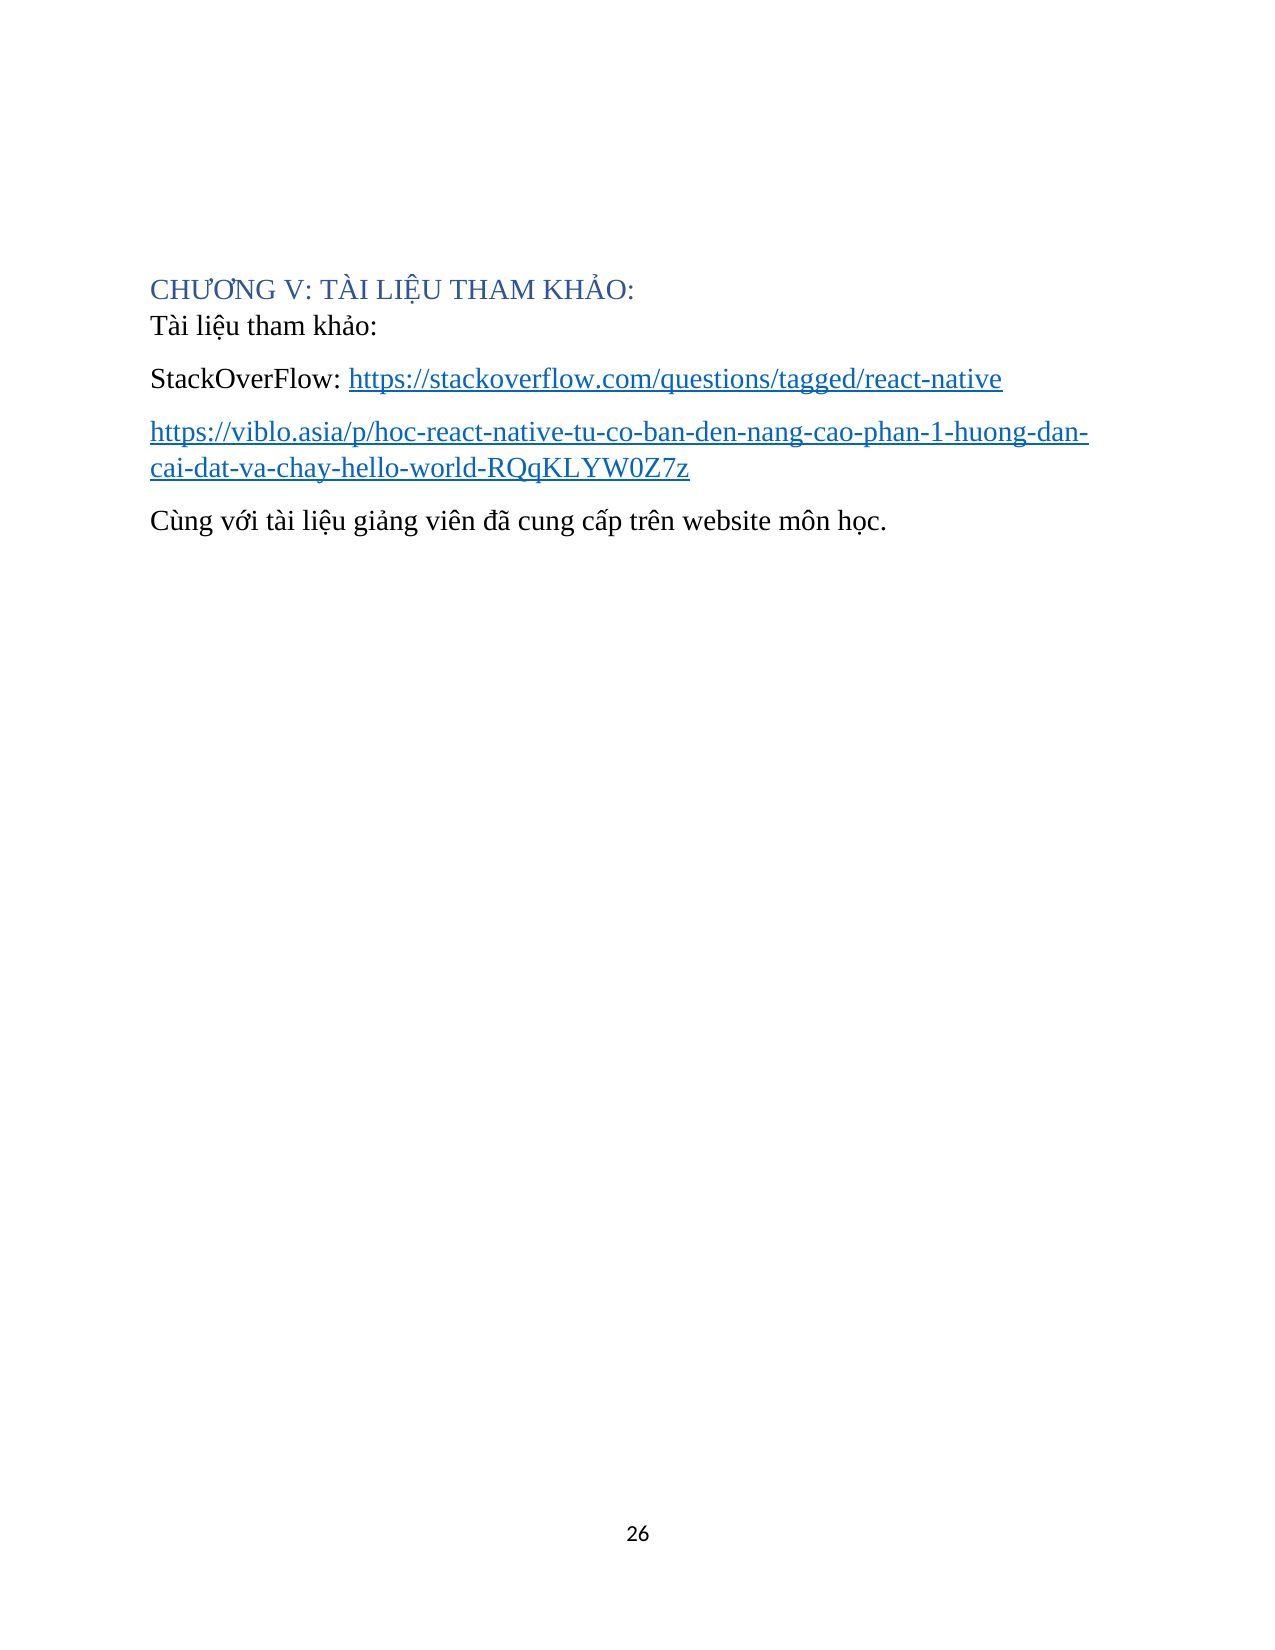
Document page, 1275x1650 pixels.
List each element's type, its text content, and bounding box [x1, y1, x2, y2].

text Tài liệu tham khảo: [150, 308, 1125, 342]
text https://viblo.asia/p/hoc-react-native-tu-co-ban-den-nang-cao-phan-1-huong-dan-cai-dat-va-chay-hello-world-RQqKLYW0Z7z [150, 414, 1125, 484]
text StackOverFlow: https://stackoverflow.com/questions/tagged/react-native [150, 361, 1125, 395]
text Cùng với tài liệu giảng viên đã cung cấp trên website môn học. [150, 503, 1125, 537]
subtitle CHƯƠNG V: TÀI LIỆU THAM KHẢO: [150, 272, 1125, 306]
